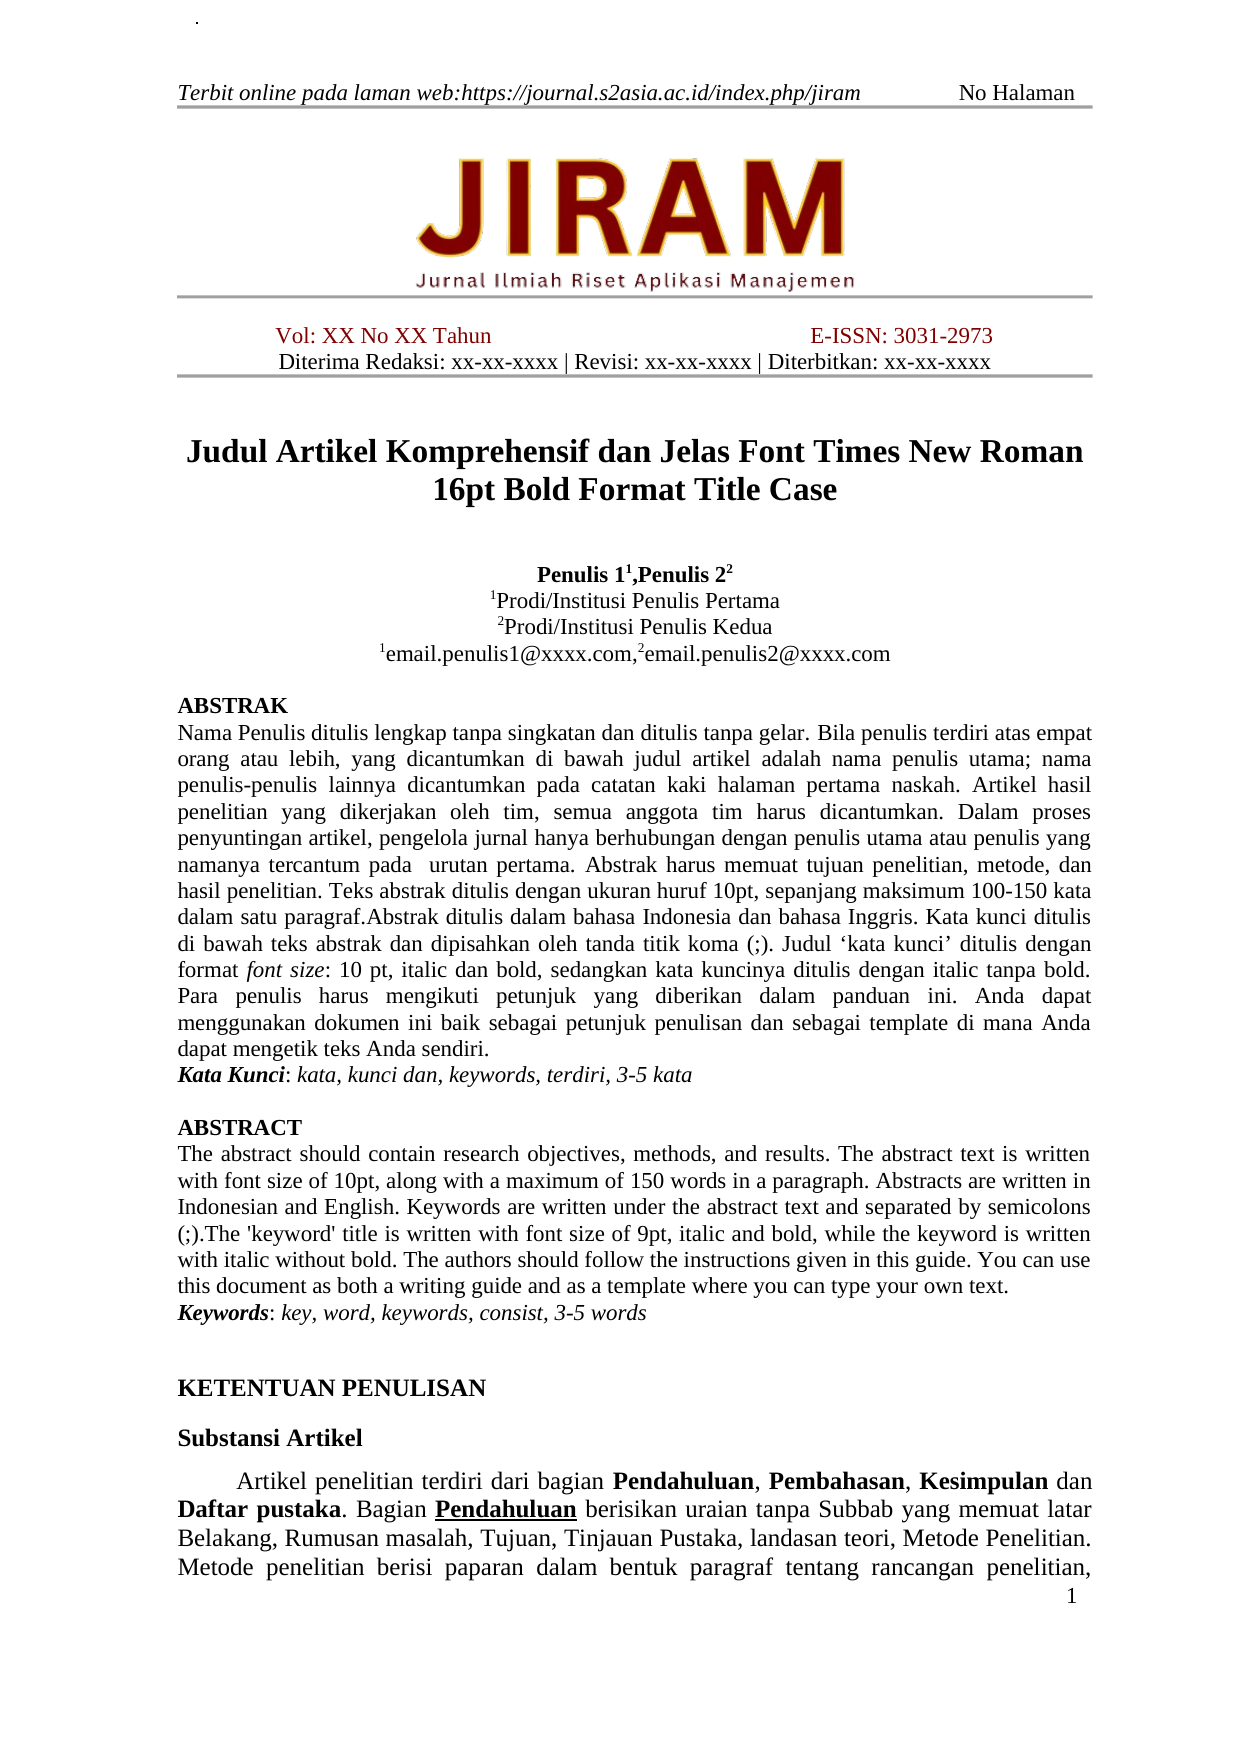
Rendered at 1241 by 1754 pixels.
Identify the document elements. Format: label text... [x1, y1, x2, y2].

text Diterima Redaksi: xx-xx-xxxx | Revisi: xx-xx-xxxx | Diterbitkan: xx-xx-xxxx [177, 348, 1092, 374]
text Keywords: key, word, keywords, consist, 3-5 words [177, 1299, 1092, 1325]
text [177, 1466, 1092, 1581]
text Substansi Artikel [177, 1423, 1092, 1451]
text The abstract should contain research objectives, methods, and results. The abstract text is written with font size of 10pt, along with a maximum of 150 words in a paragraph. Abstracts are written in Indonesian and English. Keywords are written under the abstract text and separated by semicolons (;).The 'keyword' title is written with font size of 9pt, italic and bold, while the keyword is written with italic without bold. The authors should follow the instructions given in this guide. You can use this document as both a writing guide and as a template where you can type your own text. [177, 1141, 1092, 1299]
text 1email.penulis1@xxxx.com,2email.penulis2@xxxx.com [177, 640, 1092, 666]
text Vol: XX No XX Tahun E-ISSN: 3031-2973 [177, 322, 1092, 348]
text KETENTUAN PENULISAN [177, 1373, 1092, 1402]
picture [408, 147, 862, 295]
text Kata Kunci: kata, kunci dan, keywords, terdiri, 3-5 kata [177, 1061, 1092, 1088]
text Nama Penulis ditulis lengkap tanpa singkatan dan ditulis tanpa gelar. Bila penulis terdiri atas empat orang atau lebih, yang dicantumkan di bawah judul artikel adalah nama penulis utama; nama penulis-penulis lainnya dicantumkan pada catatan kaki halaman pertama naskah. Artikel hasil penelitian yang dikerjakan oleh tim, semua anggota tim harus dicantumkan. Dalam proses penyuntingan artikel, pengelola jurnal hanya berhubungan dengan penulis utama atau penulis yang namanya tercantum pada urutan pertama. Abstrak harus memuat tujuan penelitian, metode, dan hasil penelitian. Teks abstrak ditulis dengan ukuran huruf 10pt, sepanjang maksimum 100-150 kata dalam satu paragraf.Abstrak ditulis dalam bahasa Indonesia dan bahasa Inggris. Kata kunci ditulis di bawah teks abstrak dan dipisahkan oleh tanda titik koma (;). Judul ‘kata kunci’ ditulis dengan format font size: 10 pt, italic dan bold, sedangkan kata kuncinya ditulis dengan italic tanpa bold. Para penulis harus mengikuti petunjuk yang diberikan dalam panduan ini. Anda dapat menggunakan dokumen ini baik sebagai petunjuk penulisan dan sebagai template di mana Anda dapat mengetik teks Anda sendiri. [177, 719, 1092, 1061]
text ABSTRACT [177, 1114, 1092, 1141]
text ABSTRAK [177, 692, 1092, 719]
text 2Prodi/Institusi Penulis Kedua [177, 613, 1092, 640]
text Judul Artikel Komprehensif dan Jelas Font Times New Roman 16pt Bold Format Title Case [176, 431, 1093, 508]
text Penulis 11,Penulis 22 [177, 561, 1092, 587]
text 1Prodi/Institusi Penulis Pertama [177, 587, 1092, 613]
